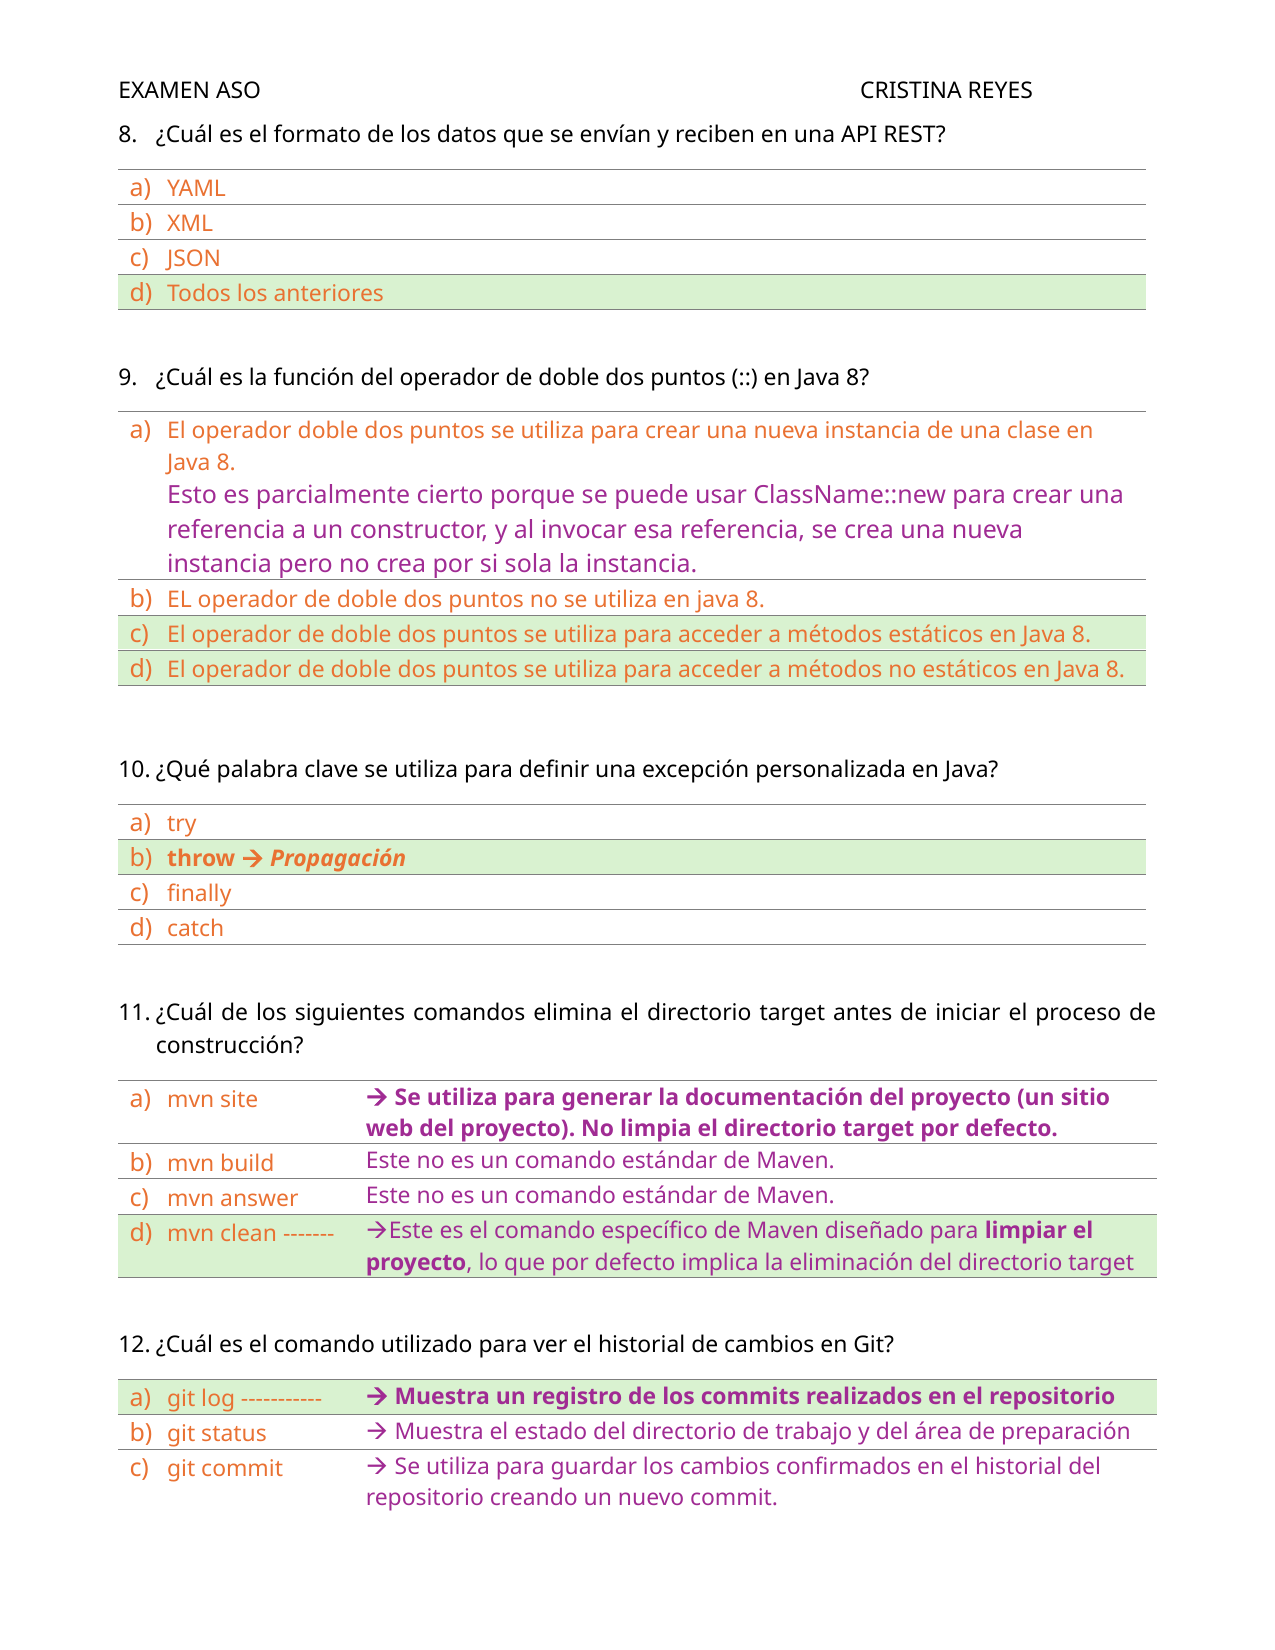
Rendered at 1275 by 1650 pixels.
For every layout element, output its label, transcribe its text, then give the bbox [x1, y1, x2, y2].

list ¿Cuál es la función del operador de doble dos puntos (::) en Java 8? [118, 360, 1157, 392]
table_cell Este no es un comando estándar de Maven. [354, 1179, 1157, 1213]
table_cell El operador de doble dos puntos se utiliza para acceder a métodos no estáticos en Java 8. [118, 651, 1146, 685]
table_cell throw Propagación [118, 840, 1146, 874]
list ¿Qué palabra clave se utiliza para definir una excepción personalizada en Java? [118, 753, 1157, 784]
table_cell catch [118, 910, 1146, 944]
list ¿Cuál es el formato de los datos que se envían y reciben en una API REST? [118, 118, 1157, 149]
table_cell Este no es un comando estándar de Maven. [354, 1144, 1157, 1178]
list ¿Cuál es el comando utilizado para ver el historial de cambios en Git? [118, 1328, 1157, 1360]
table_cell XML [118, 205, 1146, 239]
table_cell El operador de doble dos puntos se utiliza para acceder a métodos estáticos en Java 8. [118, 616, 1146, 649]
table_cell mvn build [118, 1144, 354, 1178]
table_header mvn site [118, 1081, 354, 1143]
table_cell mvn answer [118, 1179, 354, 1213]
table_cell Todos los anteriores [118, 275, 1146, 309]
table_header try [118, 805, 1146, 839]
table_cell mvn clean ------- [118, 1215, 354, 1277]
table_header Se utiliza para generar la documentación del proyecto (un sitio web del proyecto). No limpia el directorio target por defecto. [354, 1081, 1157, 1143]
table_header YAML [118, 170, 1146, 204]
table_header El operador doble dos puntos se utiliza para crear una nueva instancia de una clase en Java 8. Esto es parcialmente cierto porque se puede usar ClassName::new para crear una referencia a un constructor, y al invocar esa referencia, se crea una nueva instancia pero no crea por si sola la instancia. [118, 412, 1146, 579]
table_cell EL operador de doble dos puntos no se utiliza en java 8. [118, 580, 1146, 614]
list ¿Cuál de los siguientes comandos elimina el directorio target antes de iniciar el proceso de construcción? [118, 996, 1157, 1061]
table_header git log ----------- [118, 1380, 354, 1414]
table_cell Muestra el estado del directorio de trabajo y del área de preparación [354, 1415, 1157, 1449]
table_cell finally [118, 875, 1146, 909]
table_cell JSON [118, 240, 1146, 274]
table_cell git status [118, 1415, 354, 1449]
table_header Muestra un registro de los commits realizados en el repositorio [354, 1380, 1157, 1414]
table_cell Se utiliza para guardar los cambios confirmados en el historial del repositorio creando un nuevo commit. [354, 1450, 1157, 1513]
table_cell Este es el comando específico de Maven diseñado para limpiar el proyecto, lo que por defecto implica la eliminación del directorio target [354, 1215, 1157, 1277]
table_cell git commit [118, 1450, 354, 1513]
